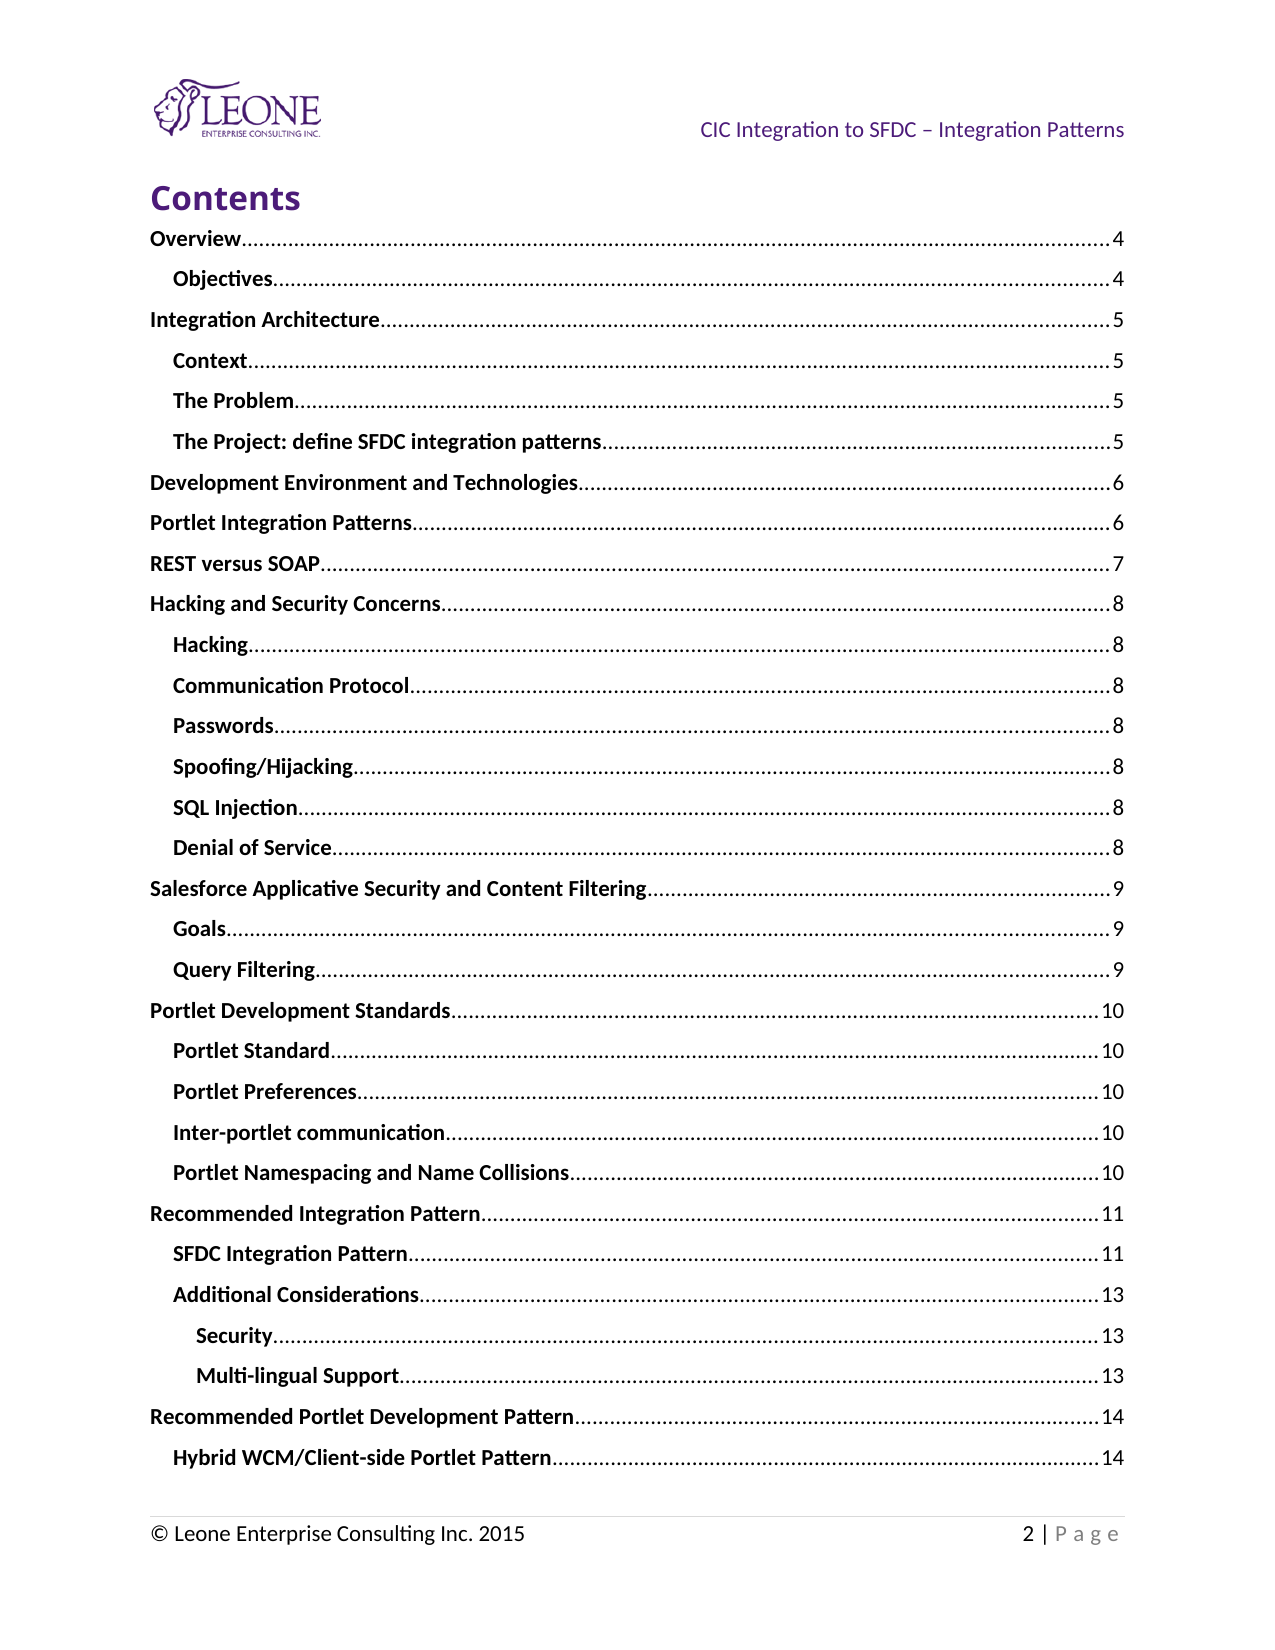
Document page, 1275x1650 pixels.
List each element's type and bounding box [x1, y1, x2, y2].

picture [150, 75, 331, 138]
